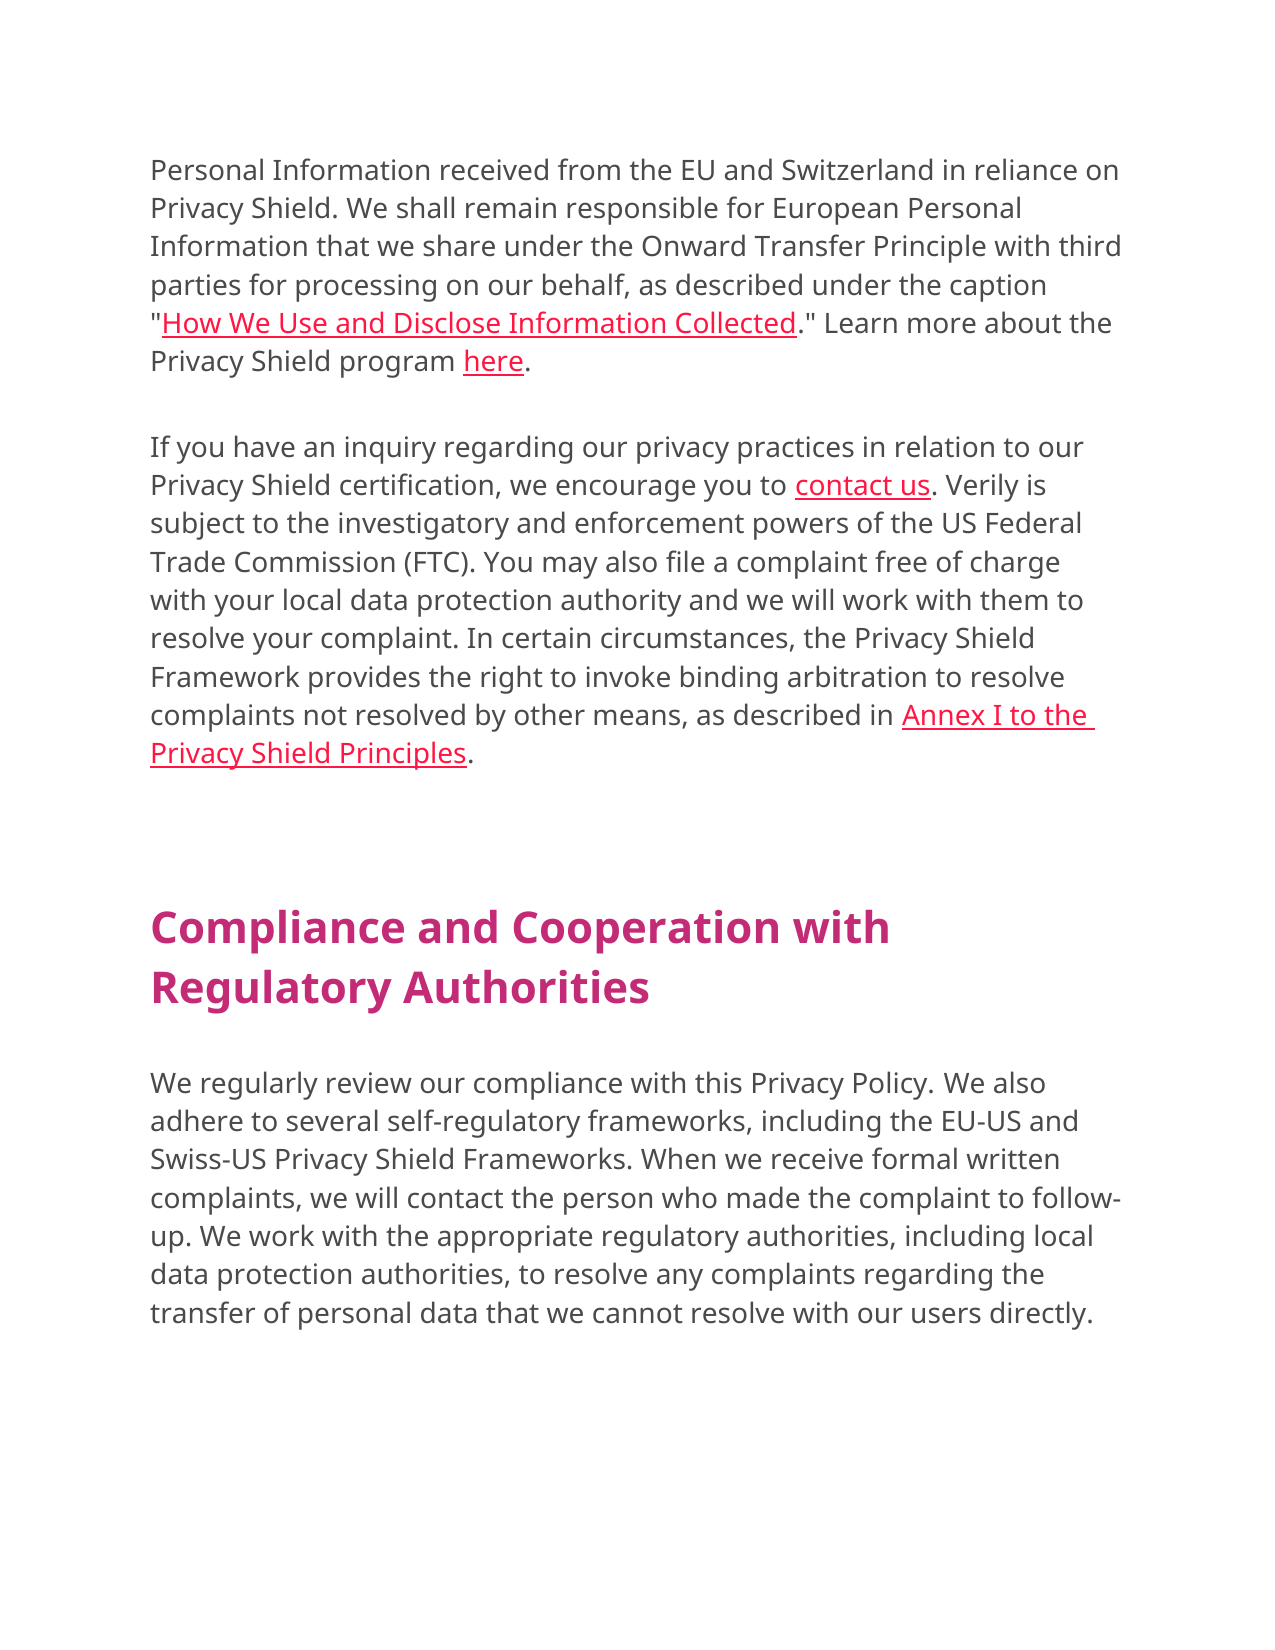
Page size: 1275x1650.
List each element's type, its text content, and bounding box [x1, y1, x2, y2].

subtitle Compliance and Cooperation with Regulatory Authorities [150, 897, 1125, 1016]
text If you have an inquiry regarding our privacy practices in relation to our Privacy Shield certification, we encourage you to contact us. Verily is subject to the investigatory and enforcement powers of the US Federal Trade Commission (FTC). You may also file a complaint free of charge with your local data protection authority and we will work with them to resolve your complaint. In certain circumstances, the Privacy Shield Framework provides the right to invoke binding arbitration to resolve complaints not resolved by other means, as described in Annex I to the Privacy Shield Principles. [150, 427, 1125, 772]
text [150, 150, 1125, 380]
text We regularly review our compliance with this Privacy Policy. We also adhere to several self-regulatory frameworks, including the EU-US and Swiss-US Privacy Shield Frameworks. When we receive formal written complaints, we will contact the person who made the complaint to follow-up. We work with the appropriate regulatory authorities, including local data protection authorities, to resolve any complaints regarding the transfer of personal data that we cannot resolve with our users directly. [150, 1063, 1125, 1331]
